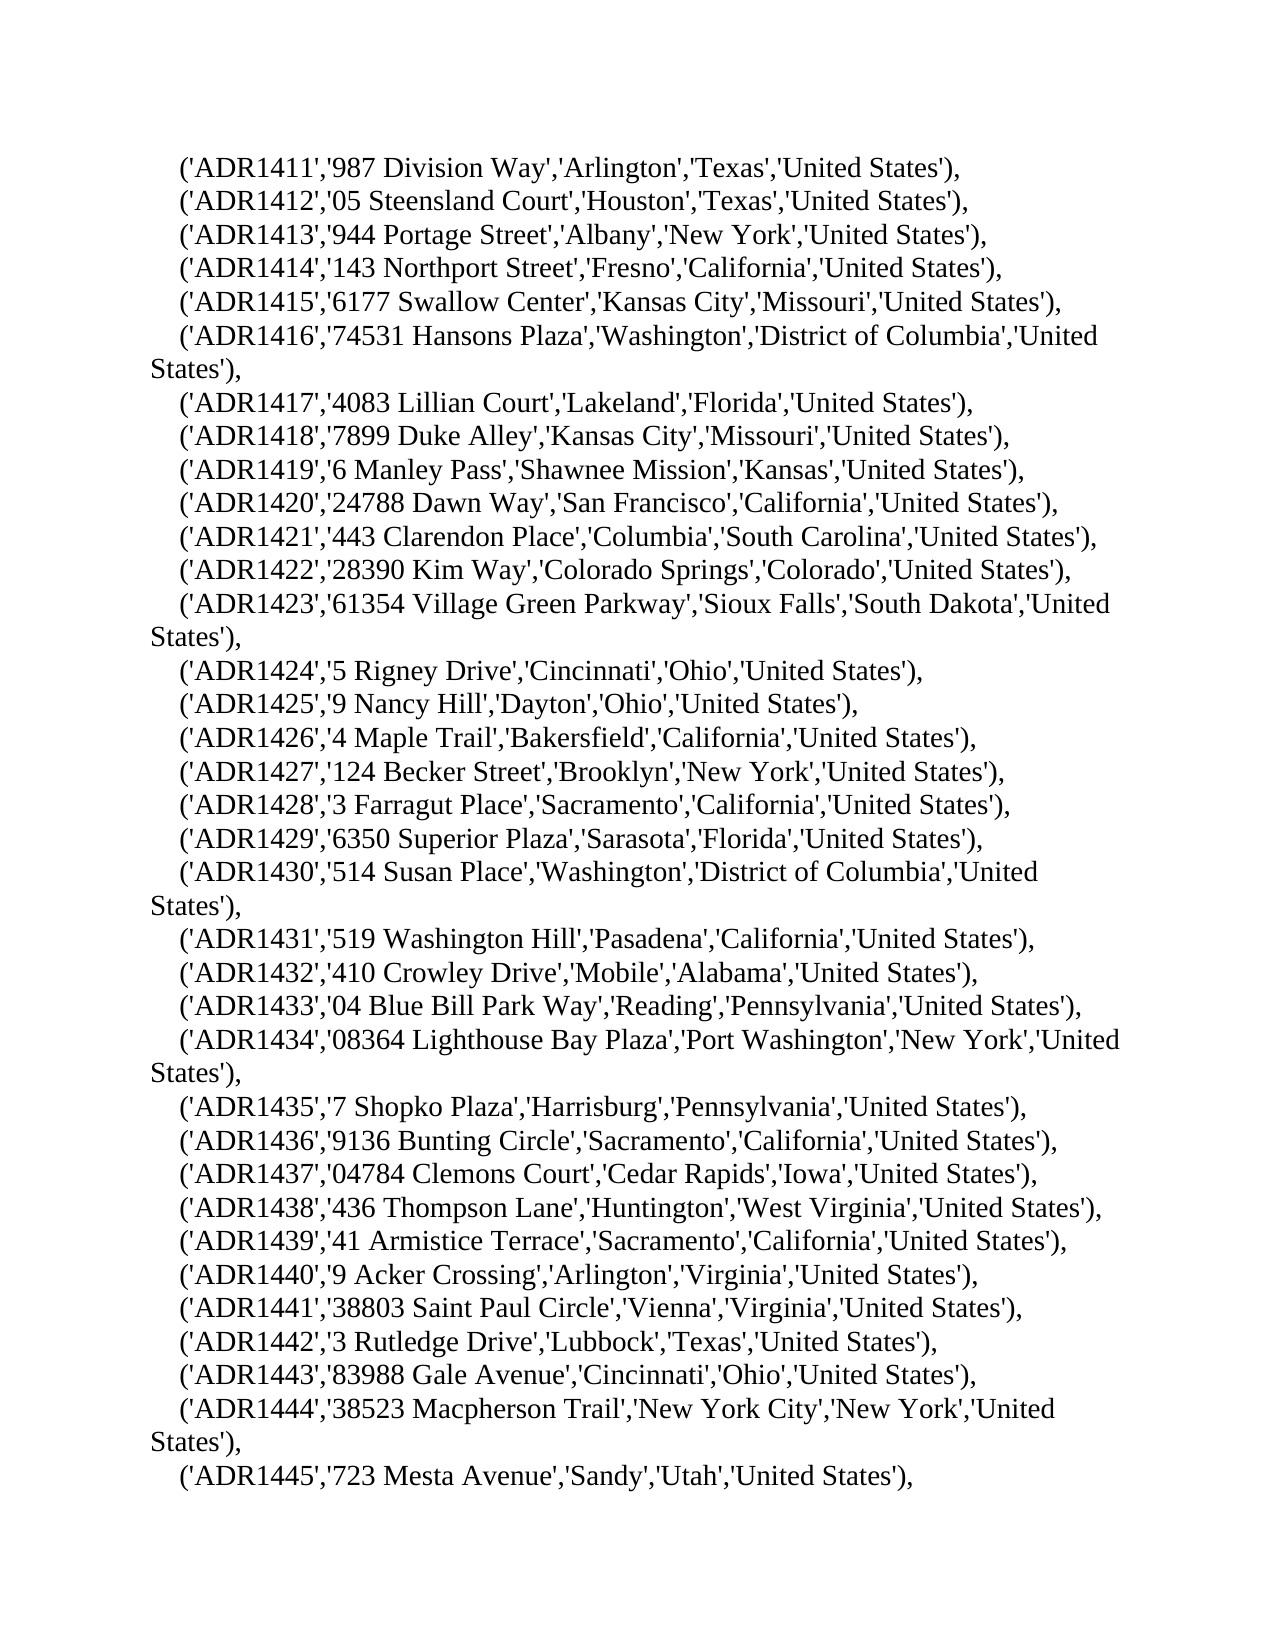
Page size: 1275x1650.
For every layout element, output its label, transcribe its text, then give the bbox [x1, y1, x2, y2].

text ('ADR1432','410 Crowley Drive','Mobile','Alabama','United States'), [150, 955, 1125, 988]
text ('ADR1412','05 Steensland Court','Houston','Texas','United States'), [150, 183, 1125, 217]
text ('ADR1416','74531 Hansons Plaza','Washington','District of Columbia','United States'), [150, 318, 1125, 385]
text ('ADR1442','3 Rutledge Drive','Lubbock','Texas','United States'), [150, 1324, 1125, 1357]
text ('ADR1418','7899 Duke Alley','Kansas City','Missouri','United States'), [150, 418, 1125, 452]
text ('ADR1424','5 Rigney Drive','Cincinnati','Ohio','United States'), [150, 653, 1125, 687]
text ('ADR1423','61354 Village Green Parkway','Sioux Falls','South Dakota','United States'), [150, 586, 1125, 653]
text ('ADR1439','41 Armistice Terrace','Sacramento','California','United States'), [150, 1223, 1125, 1257]
text ('ADR1441','38803 Saint Paul Circle','Vienna','Virginia','United States'), [150, 1290, 1125, 1324]
text ('ADR1437','04784 Clemons Court','Cedar Rapids','Iowa','United States'), [150, 1156, 1125, 1190]
text ('ADR1413','944 Portage Street','Albany','New York','United States'), [150, 217, 1125, 251]
text ('ADR1431','519 Washington Hill','Pasadena','California','United States'), [150, 921, 1125, 955]
text ('ADR1421','443 Clarendon Place','Columbia','South Carolina','United States'), [150, 519, 1125, 552]
text ('ADR1444','38523 Macpherson Trail','New York City','New York','United States'), [150, 1391, 1125, 1458]
text ('ADR1426','4 Maple Trail','Bakersfield','California','United States'), [150, 720, 1125, 754]
text ('ADR1435','7 Shopko Plaza','Harrisburg','Pennsylvania','United States'), [150, 1089, 1125, 1123]
text ('ADR1417','4083 Lillian Court','Lakeland','Florida','United States'), [150, 385, 1125, 418]
text ('ADR1415','6177 Swallow Center','Kansas City','Missouri','United States'), [150, 284, 1125, 318]
text ('ADR1434','08364 Lighthouse Bay Plaza','Port Washington','New York','United States'), [150, 1022, 1125, 1089]
text ('ADR1430','514 Susan Place','Washington','District of Columbia','United States'), [150, 854, 1125, 921]
text ('ADR1438','436 Thompson Lane','Huntington','West Virginia','United States'), [150, 1190, 1125, 1223]
text ('ADR1436','9136 Bunting Circle','Sacramento','California','United States'), [150, 1123, 1125, 1156]
text ('ADR1433','04 Blue Bill Park Way','Reading','Pennsylvania','United States'), [150, 988, 1125, 1022]
text ('ADR1425','9 Nancy Hill','Dayton','Ohio','United States'), [150, 687, 1125, 720]
text ('ADR1445','723 Mesta Avenue','Sandy','Utah','United States'), [150, 1458, 1125, 1492]
text ('ADR1427','124 Becker Street','Brooklyn','New York','United States'), [150, 754, 1125, 787]
text ('ADR1411','987 Division Way','Arlington','Texas','United States'), [150, 150, 1125, 183]
text ('ADR1414','143 Northport Street','Fresno','California','United States'), [150, 251, 1125, 284]
text ('ADR1429','6350 Superior Plaza','Sarasota','Florida','United States'), [150, 821, 1125, 854]
text ('ADR1428','3 Farragut Place','Sacramento','California','United States'), [150, 787, 1125, 821]
text ('ADR1419','6 Manley Pass','Shawnee Mission','Kansas','United States'), [150, 452, 1125, 485]
text ('ADR1420','24788 Dawn Way','San Francisco','California','United States'), [150, 485, 1125, 519]
text ('ADR1440','9 Acker Crossing','Arlington','Virginia','United States'), [150, 1257, 1125, 1290]
text ('ADR1443','83988 Gale Avenue','Cincinnati','Ohio','United States'), [150, 1357, 1125, 1391]
text ('ADR1422','28390 Kim Way','Colorado Springs','Colorado','United States'), [150, 552, 1125, 586]
